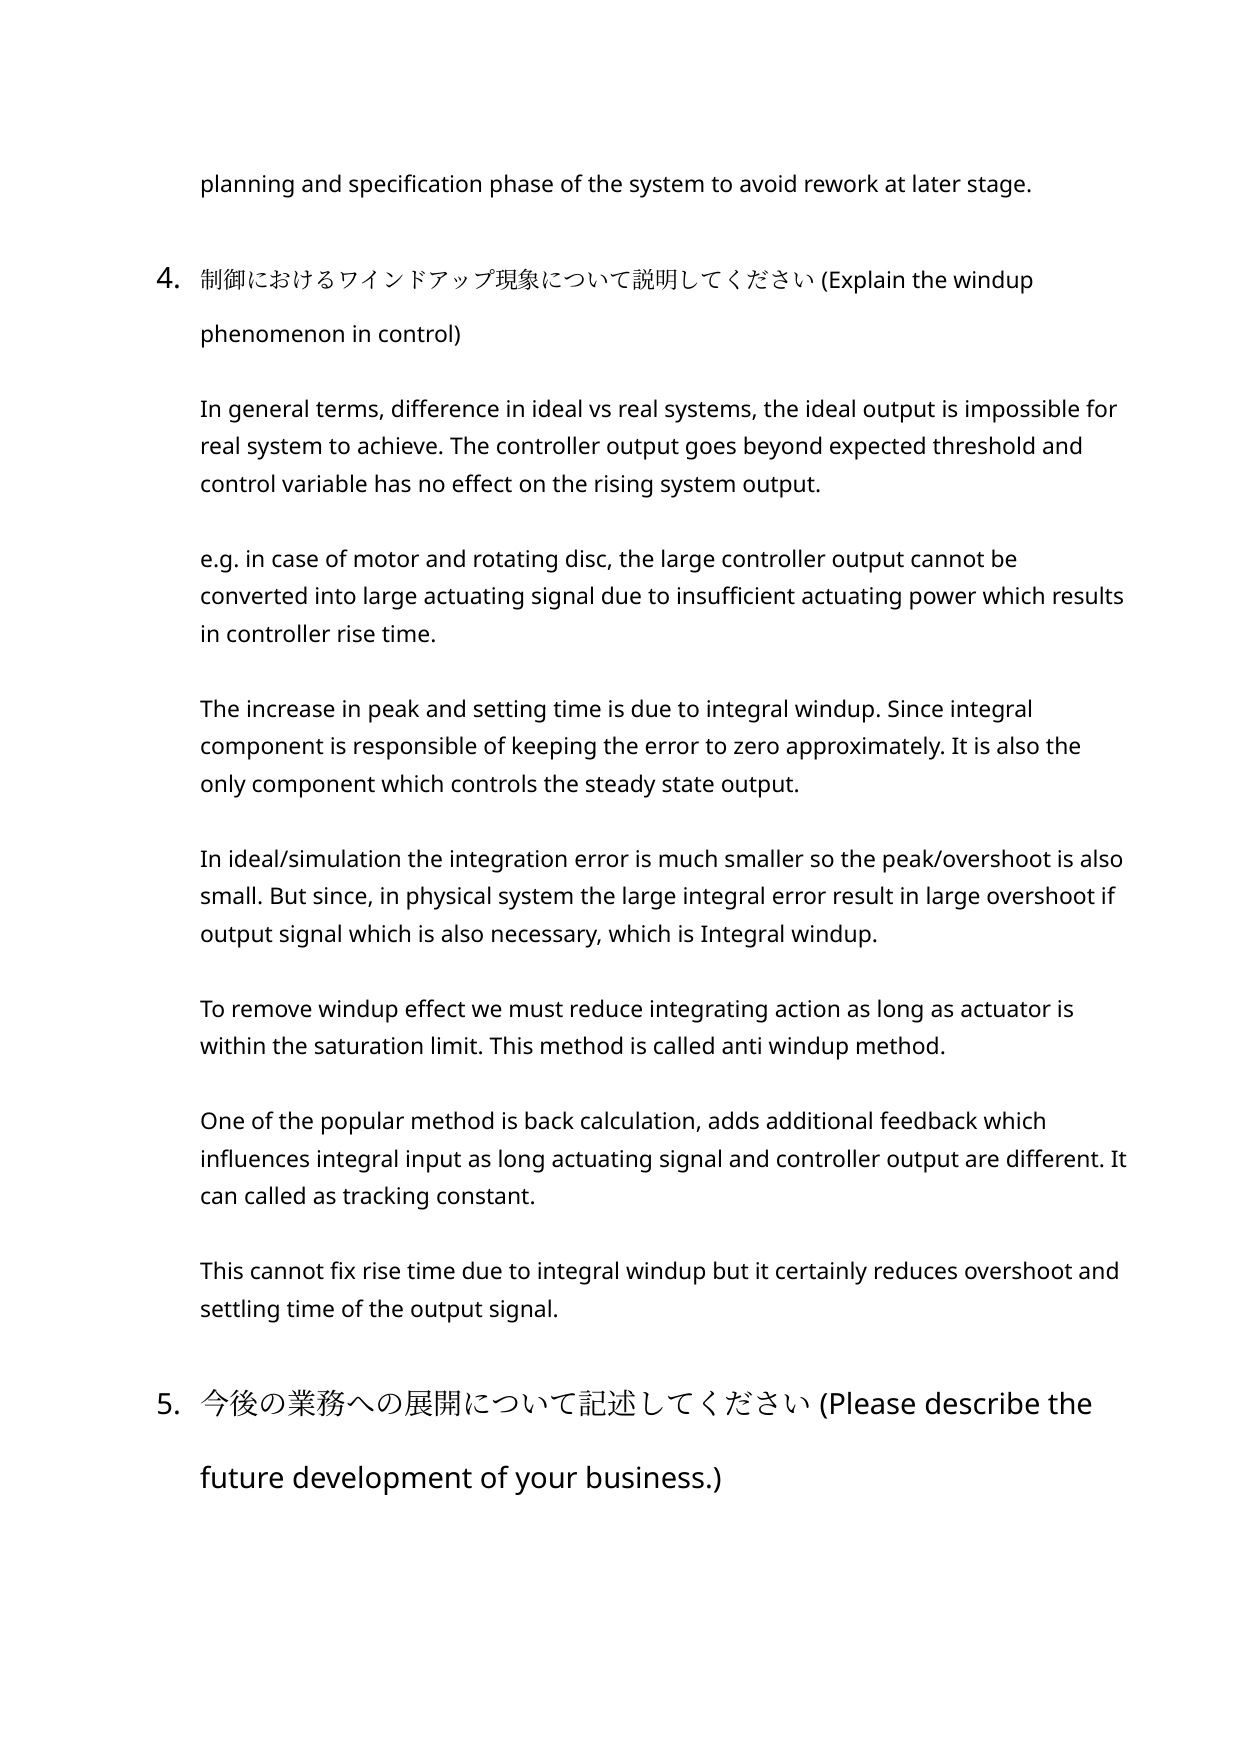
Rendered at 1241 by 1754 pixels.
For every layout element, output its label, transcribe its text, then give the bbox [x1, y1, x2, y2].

list 制御におけるワインドアップ現象について説明してください (Explain the windup phenomenon in control) In general terms, difference in ideal vs real systems, the ideal output is impossible for real system to achieve. The controller output goes beyond expected threshold and control variable has no effect on the rising system output. e.g. in case of motor and rotating disc, the large controller output cannot be converted into large actuating signal due to insufficient actuating power which results in controller rise time. The increase in peak and setting time is due to integral windup. Since integral component is responsible of keeping the error to zero approximately. It is also the only component which controls the steady state output. In ideal/simulation the integration error is much smaller so the peak/overshoot is also small. But since, in physical system the large integral error result in large overshoot if output signal which is also necessary, which is Integral windup. To remove windup effect we must reduce integrating action as long as actuator is within the saturation limit. This method is called anti windup method. One of the popular method is back calculation, adds additional feedback which influences integral input as long actuating signal and controller output are different. It can called as tracking constant. This cannot fix rise time due to integral windup but it certainly reduces overshoot and settling time of the output signal. [156, 239, 1128, 1364]
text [200, 164, 1128, 202]
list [156, 1364, 1128, 1514]
